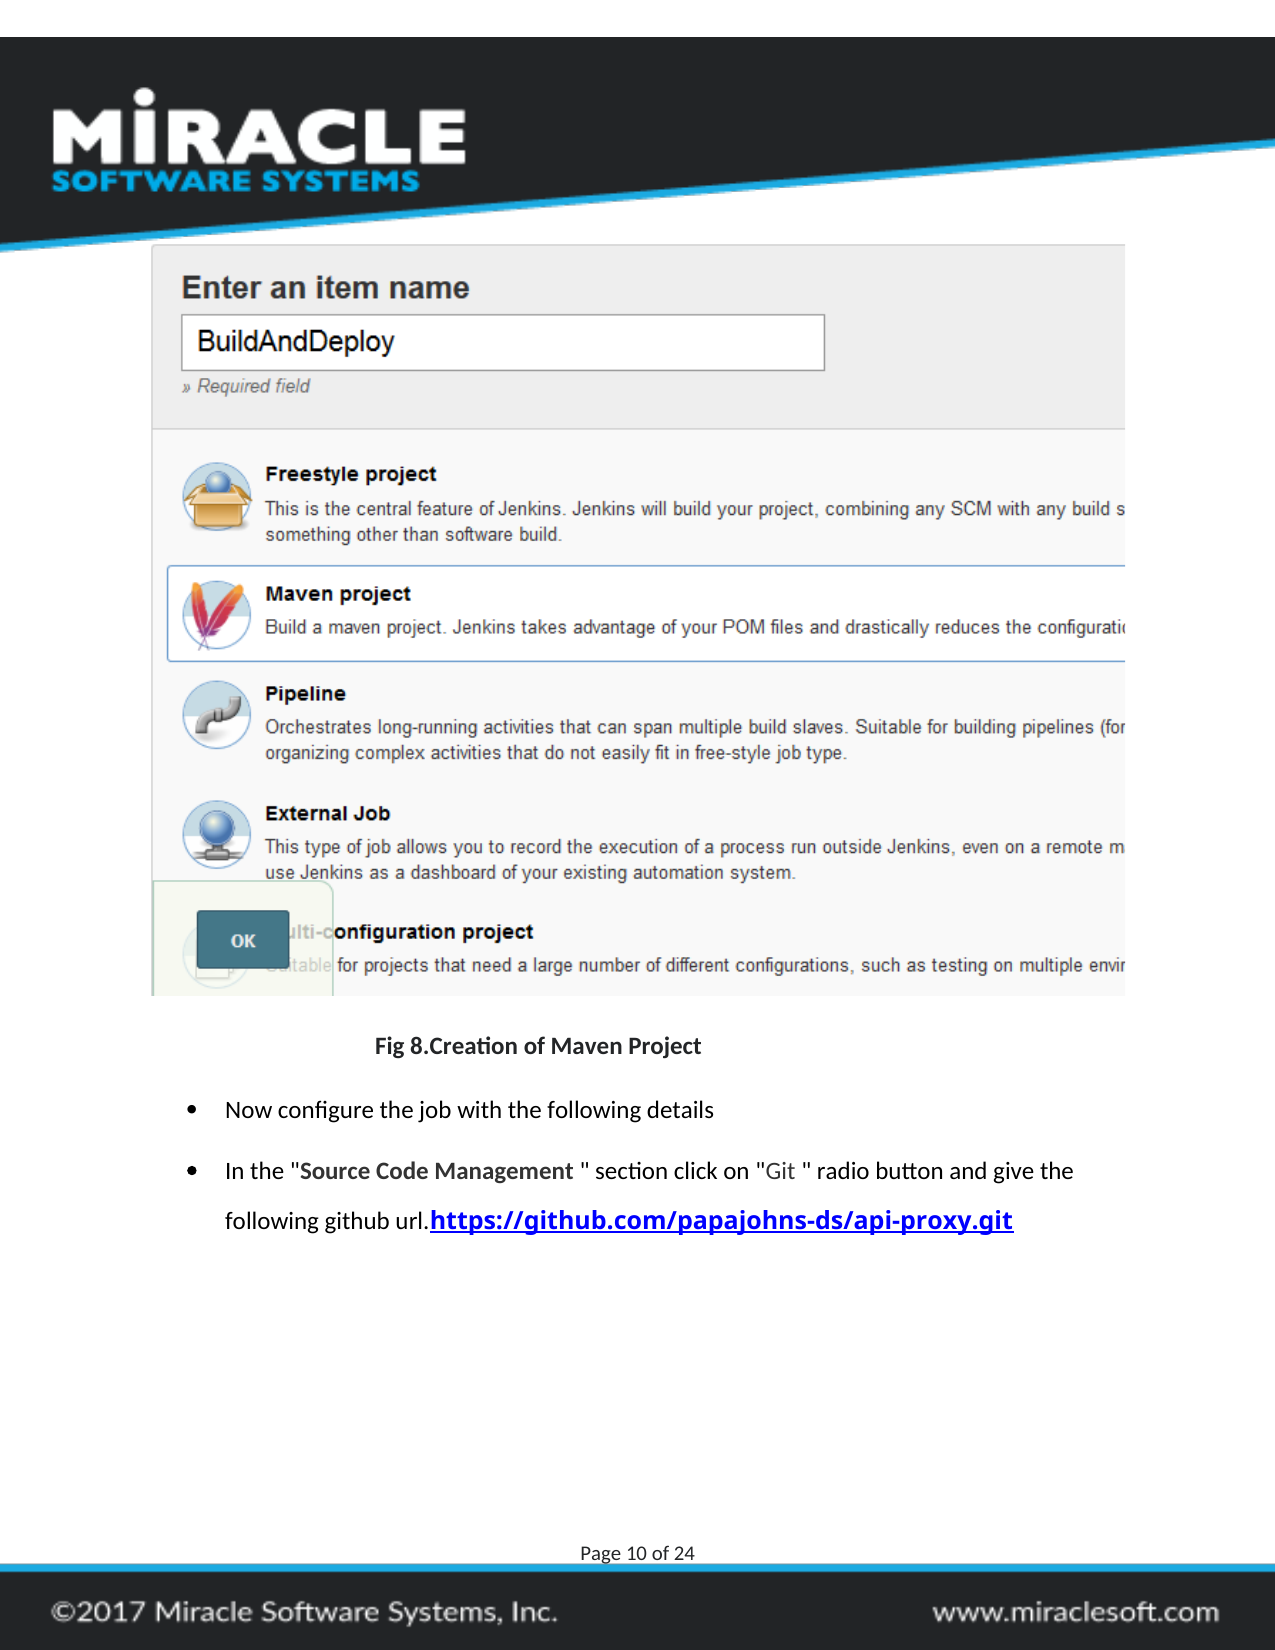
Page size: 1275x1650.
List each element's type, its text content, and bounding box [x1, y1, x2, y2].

text Fig 8.Creation of Maven Project [150, 1030, 1125, 1060]
picture [0, 37, 1275, 1650]
list In the "Source Code Management " section click on "Git " radio button and give the following github url.https://github.com/papajohns-ds/api-proxy.git [187, 1155, 1125, 1237]
list Now configure the job with the following details [187, 1094, 1125, 1124]
